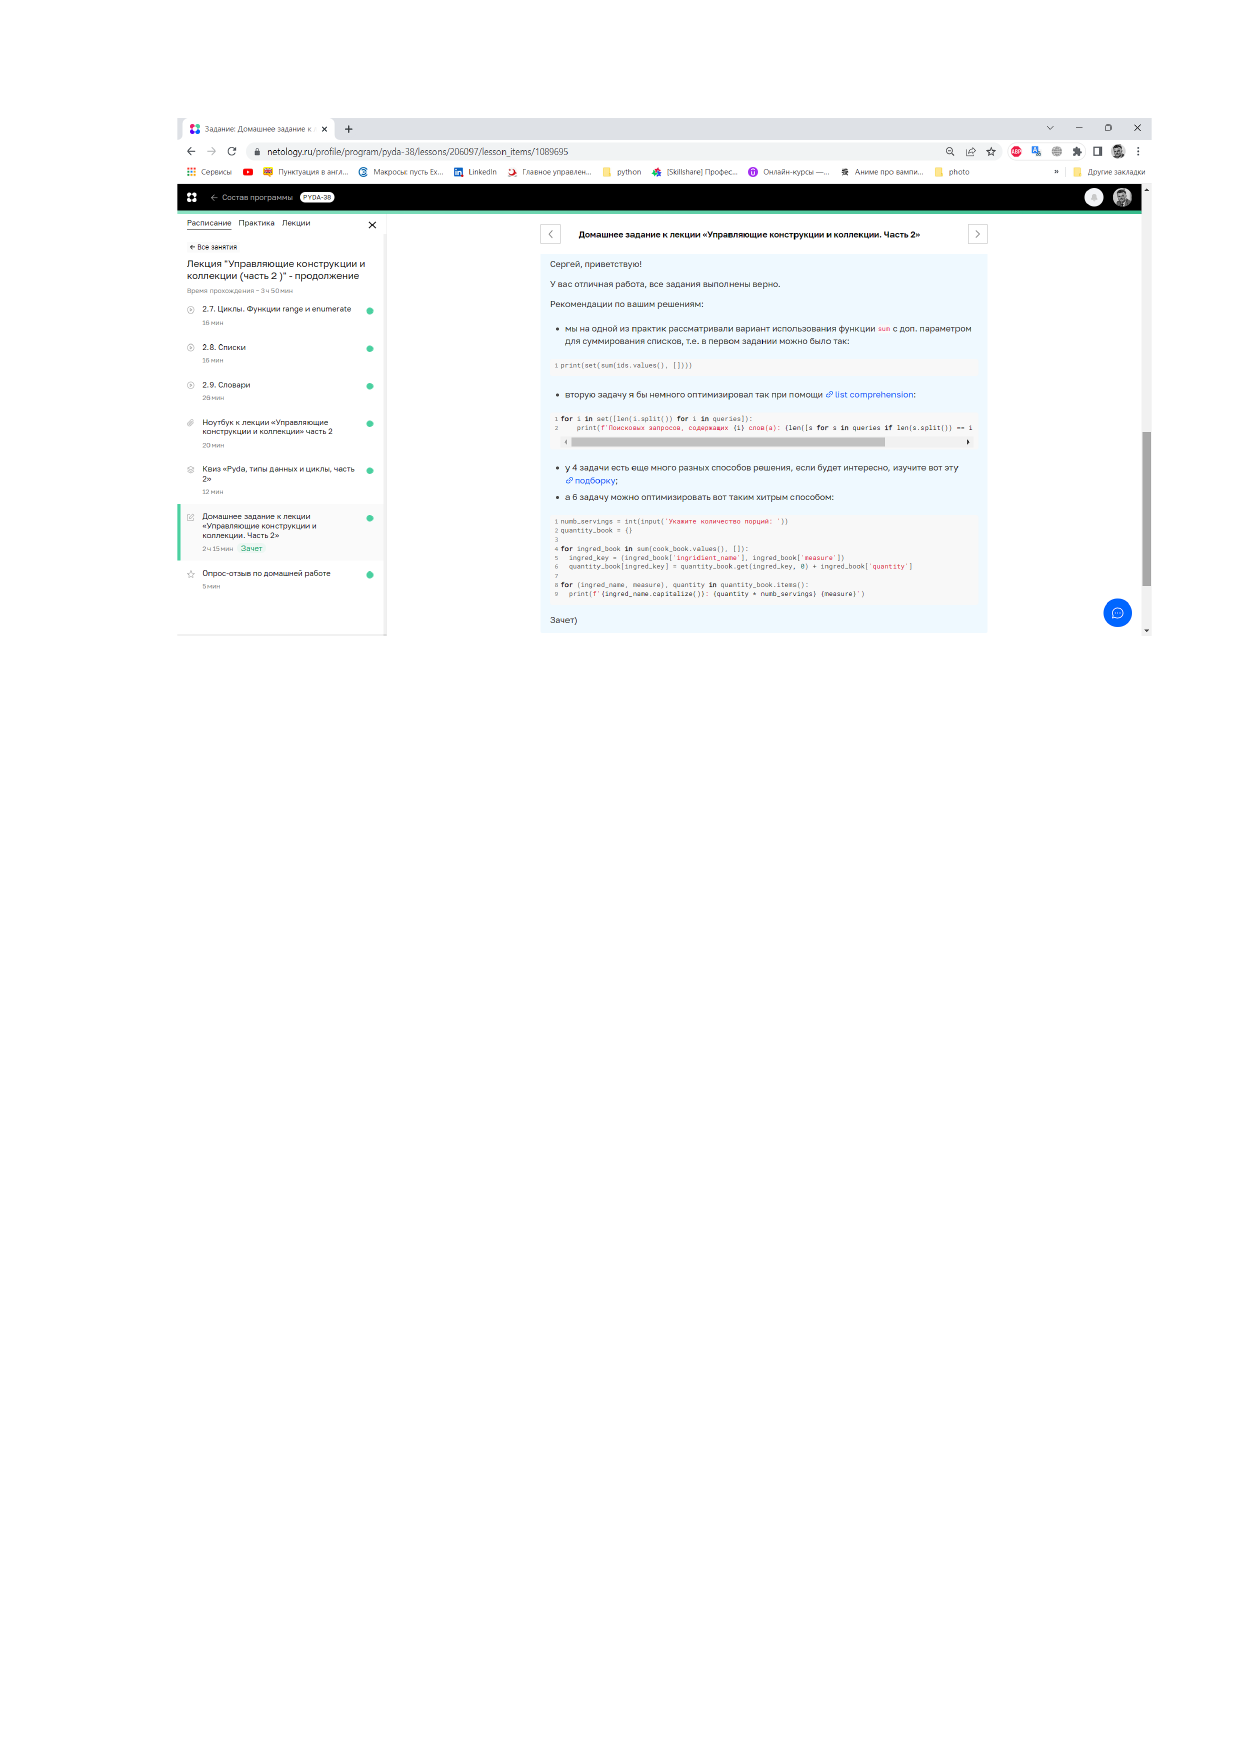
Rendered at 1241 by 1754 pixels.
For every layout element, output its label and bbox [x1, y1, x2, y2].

picture [177, 118, 1152, 636]
